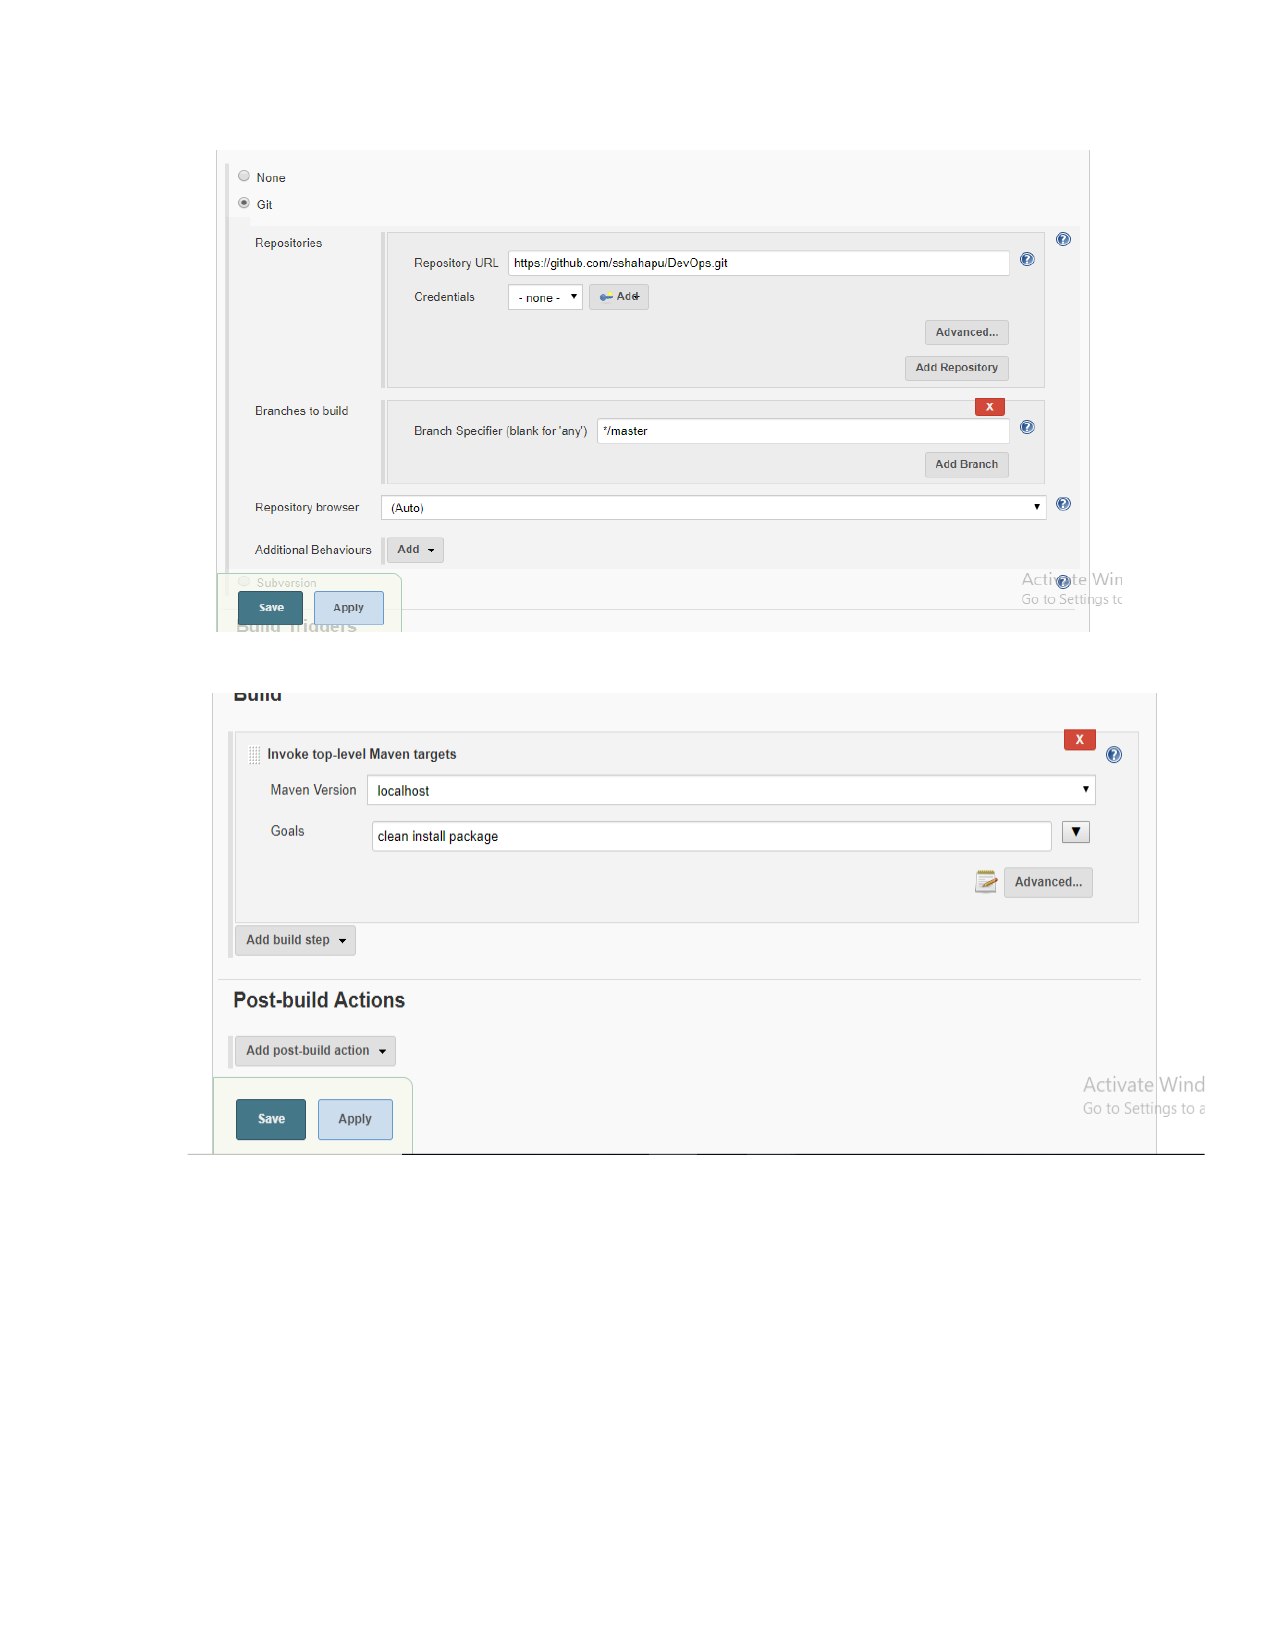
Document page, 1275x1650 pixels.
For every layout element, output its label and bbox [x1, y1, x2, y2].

picture [187, 150, 1122, 632]
picture [187, 693, 1205, 1155]
